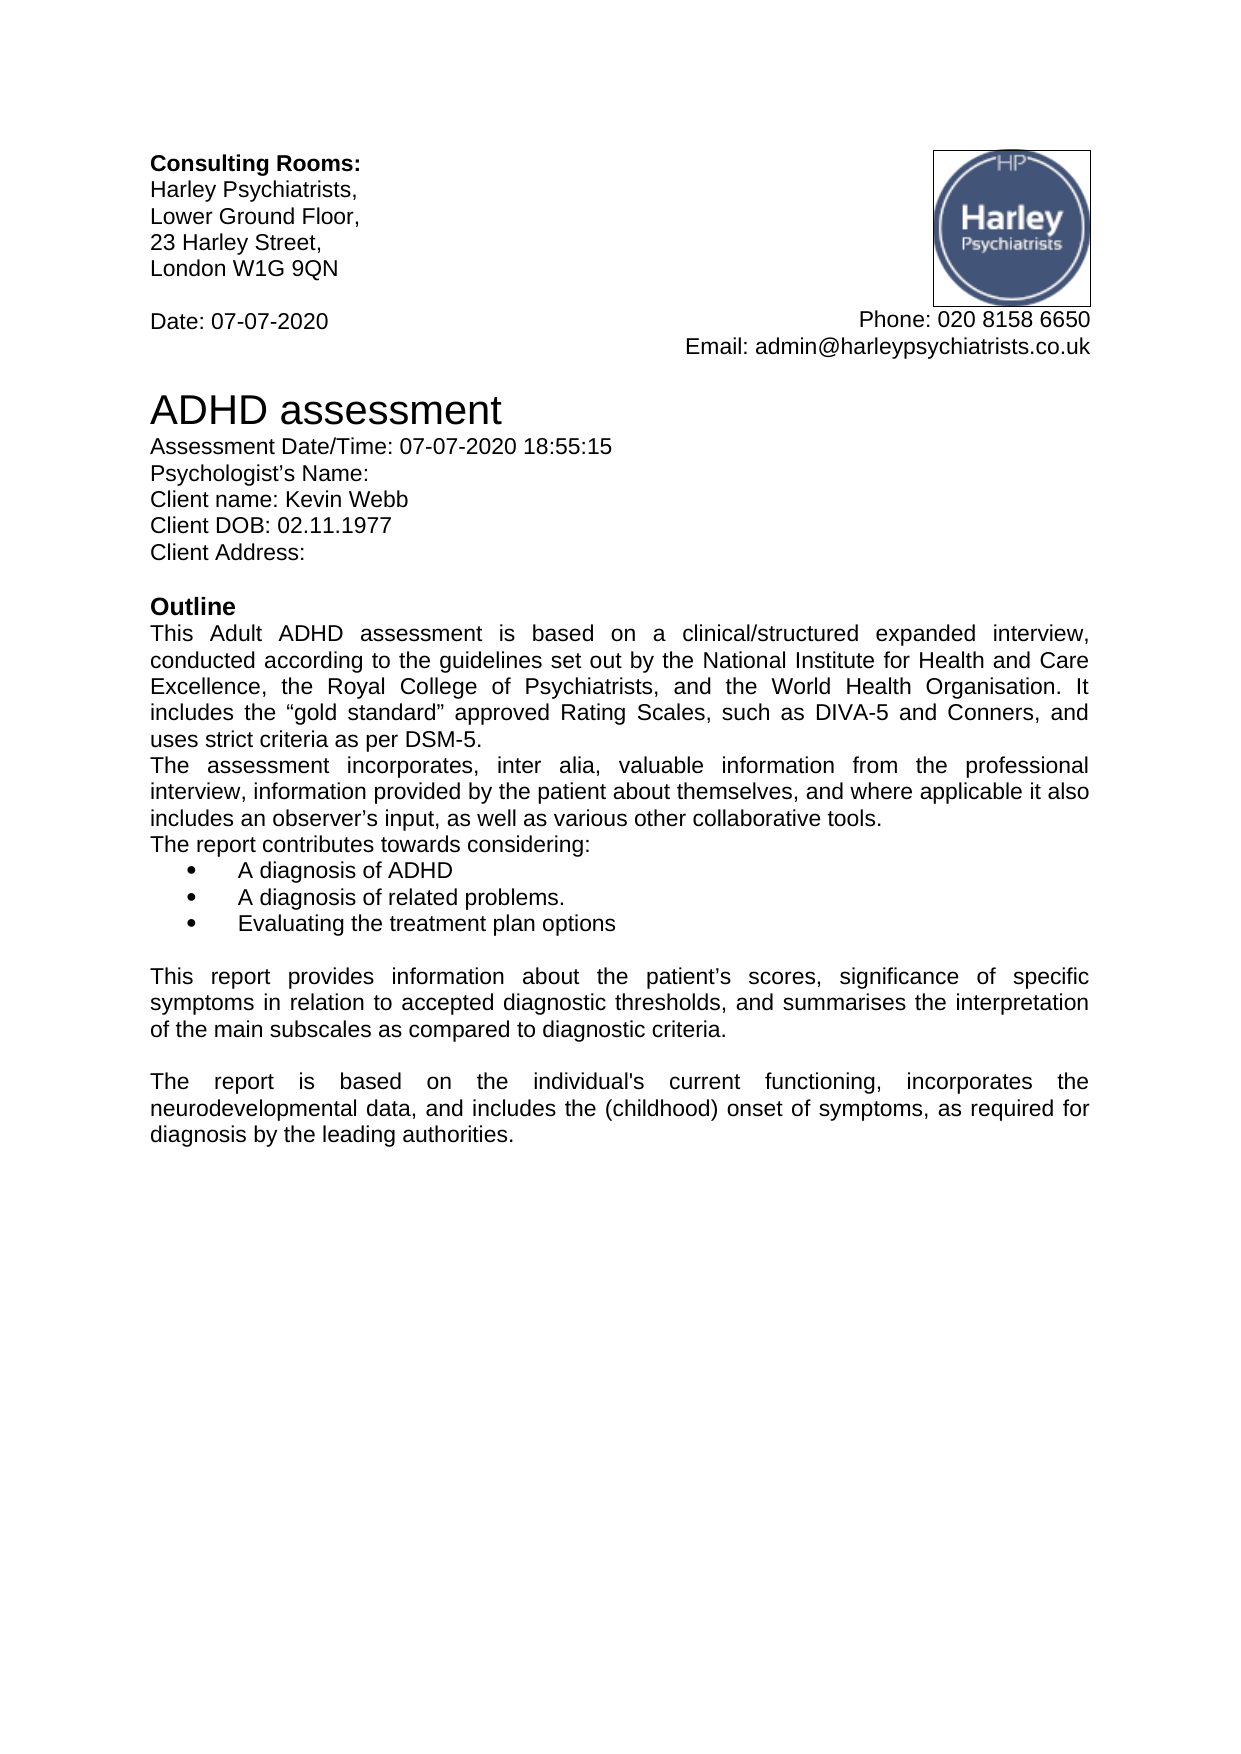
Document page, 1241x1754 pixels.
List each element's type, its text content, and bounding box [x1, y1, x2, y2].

text Lower Ground Floor, [150, 203, 620, 229]
text Assessment Date/Time: 07-07-2020 18:55:15 [150, 433, 1090, 460]
text London W1G 9QN [150, 255, 620, 282]
text Harley Psychiatrists, [150, 176, 620, 203]
text Psychologist’s Name: [150, 460, 1090, 486]
list Evaluating the treatment plan options [187, 910, 1090, 936]
text Phone: 020 8158 6650 [620, 306, 1090, 333]
picture [934, 151, 1090, 306]
text This report provides information about the patient’s scores, significance of specific symptoms in relation to accepted diagnostic thresholds, and summarises the interpretation of the main subscales as compared to diagnostic criteria. [150, 963, 1090, 1042]
text ADHD assessment [150, 385, 1090, 433]
text This Adult ADHD assessment is based on a clinical/structured expanded interview, conducted according to the guidelines set out by the National Institute for Health and Care Excellence, the Royal College of Psychiatrists, and the World Health Organisation. It includes the “gold standard” approved Rating Scales, such as DIVA-5 and Conners, and uses strict criteria as per DSM-5. [150, 620, 1090, 752]
list A diagnosis of related problems. [187, 884, 1090, 910]
text Client DOB: 02.11.1977 [150, 512, 1090, 539]
text Date: 07-07-2020 [150, 308, 620, 334]
text Outline [150, 591, 1090, 620]
text Client Address: [150, 539, 1090, 565]
text Email: admin@harleypsychiatrists.co.uk [620, 333, 1090, 359]
text The report is based on the individual's current functioning, incorporates the neurodevelopmental data, and includes the (childhood) onset of symptoms, as required for diagnosis by the leading authorities. [150, 1068, 1090, 1147]
text 23 Harley Street, [150, 229, 620, 255]
text The report contributes towards considering: [150, 831, 1090, 857]
text The assessment incorporates, inter alia, valuable information from the professional interview, information provided by the patient about themselves, and where applicable it also includes an observer’s input, as well as various other collaborative tools. [150, 752, 1090, 831]
list A diagnosis of ADHD [187, 857, 1090, 884]
text Client name: Kevin Webb [150, 486, 1090, 512]
text Consulting Rooms: [150, 150, 620, 176]
